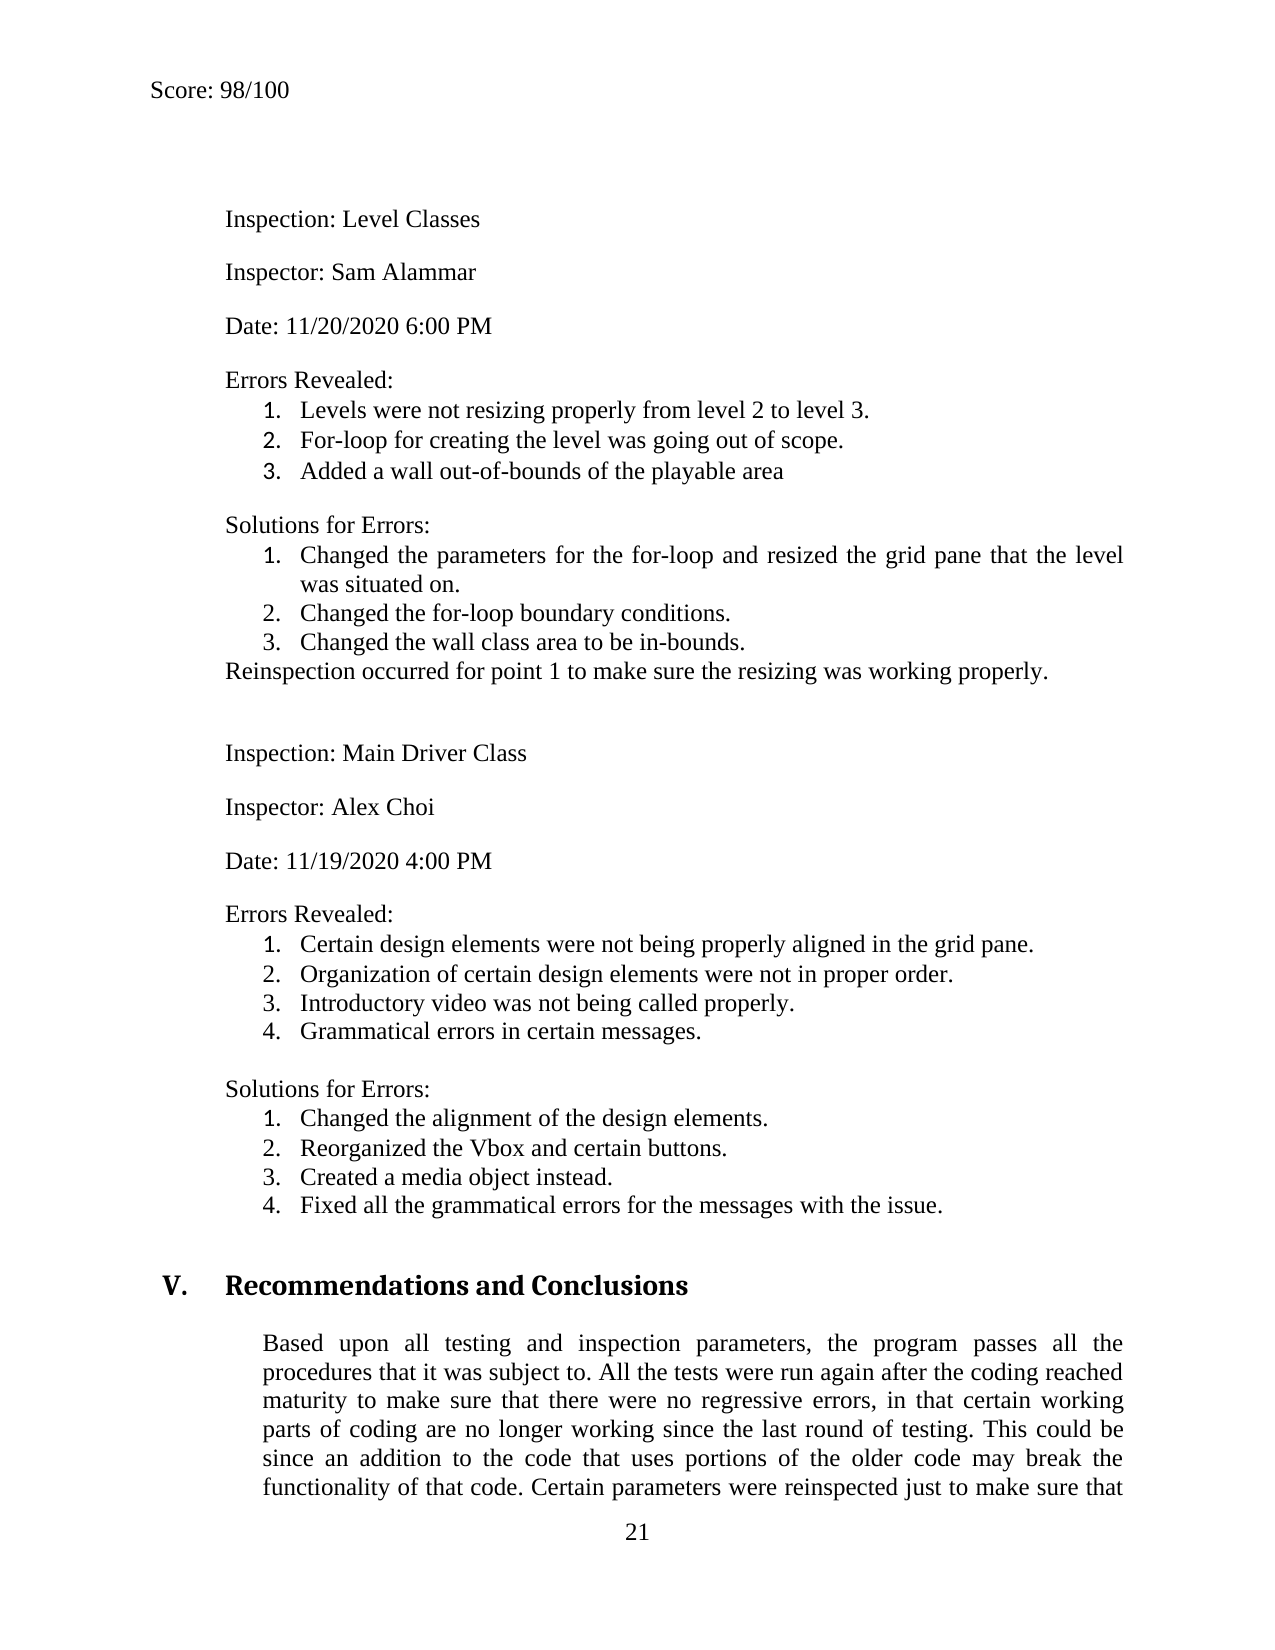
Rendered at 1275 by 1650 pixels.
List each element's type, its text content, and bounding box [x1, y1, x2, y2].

text Reinspection occurred for point 1 to make sure the resizing was working properly. [225, 656, 1125, 684]
list Fixed all the grammatical errors for the messages with the issue. [262, 1191, 1125, 1219]
text Inspection: Level Classes [225, 204, 1125, 232]
list Changed the parameters for the for-loop and resized the grid pane that the level was situated on. [262, 539, 1125, 598]
text Errors Revealed: [225, 899, 1125, 928]
list Levels were not resizing properly from level 2 to level 3. [262, 394, 1125, 424]
list Grammatical errors in certain messages. [262, 1016, 1125, 1045]
text Inspection: Main Driver Class [225, 738, 1125, 767]
text Inspector: Alex Choi [225, 792, 1125, 821]
subtitle Recommendations and Conclusions [187, 1269, 1125, 1303]
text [262, 1328, 1125, 1500]
text Inspector: Sam Alammar [225, 257, 1125, 286]
text Solutions for Errors: [225, 510, 1125, 539]
list Changed the for-loop boundary conditions. [262, 598, 1125, 627]
text Errors Revealed: [225, 365, 1125, 394]
list Changed the alignment of the design elements. [262, 1103, 1125, 1133]
list For-loop for creating the level was going out of scope. [262, 424, 1125, 455]
text Date: 11/20/2020 6:00 PM [225, 311, 1125, 340]
text Solutions for Errors: [225, 1074, 1125, 1103]
text Date: 11/19/2020 4:00 PM [225, 846, 1125, 874]
list Created a media object instead. [262, 1162, 1125, 1191]
list Changed the wall class area to be in-bounds. [262, 627, 1125, 656]
list Certain design elements were not being properly aligned in the grid pane. [262, 928, 1125, 959]
list Added a wall out-of-bounds of the playable area [262, 455, 1125, 485]
list Introductory video was not being called properly. [262, 988, 1125, 1016]
list Organization of certain design elements were not in proper order. [262, 959, 1125, 988]
list Reorganized the Vbox and certain buttons. [262, 1133, 1125, 1162]
